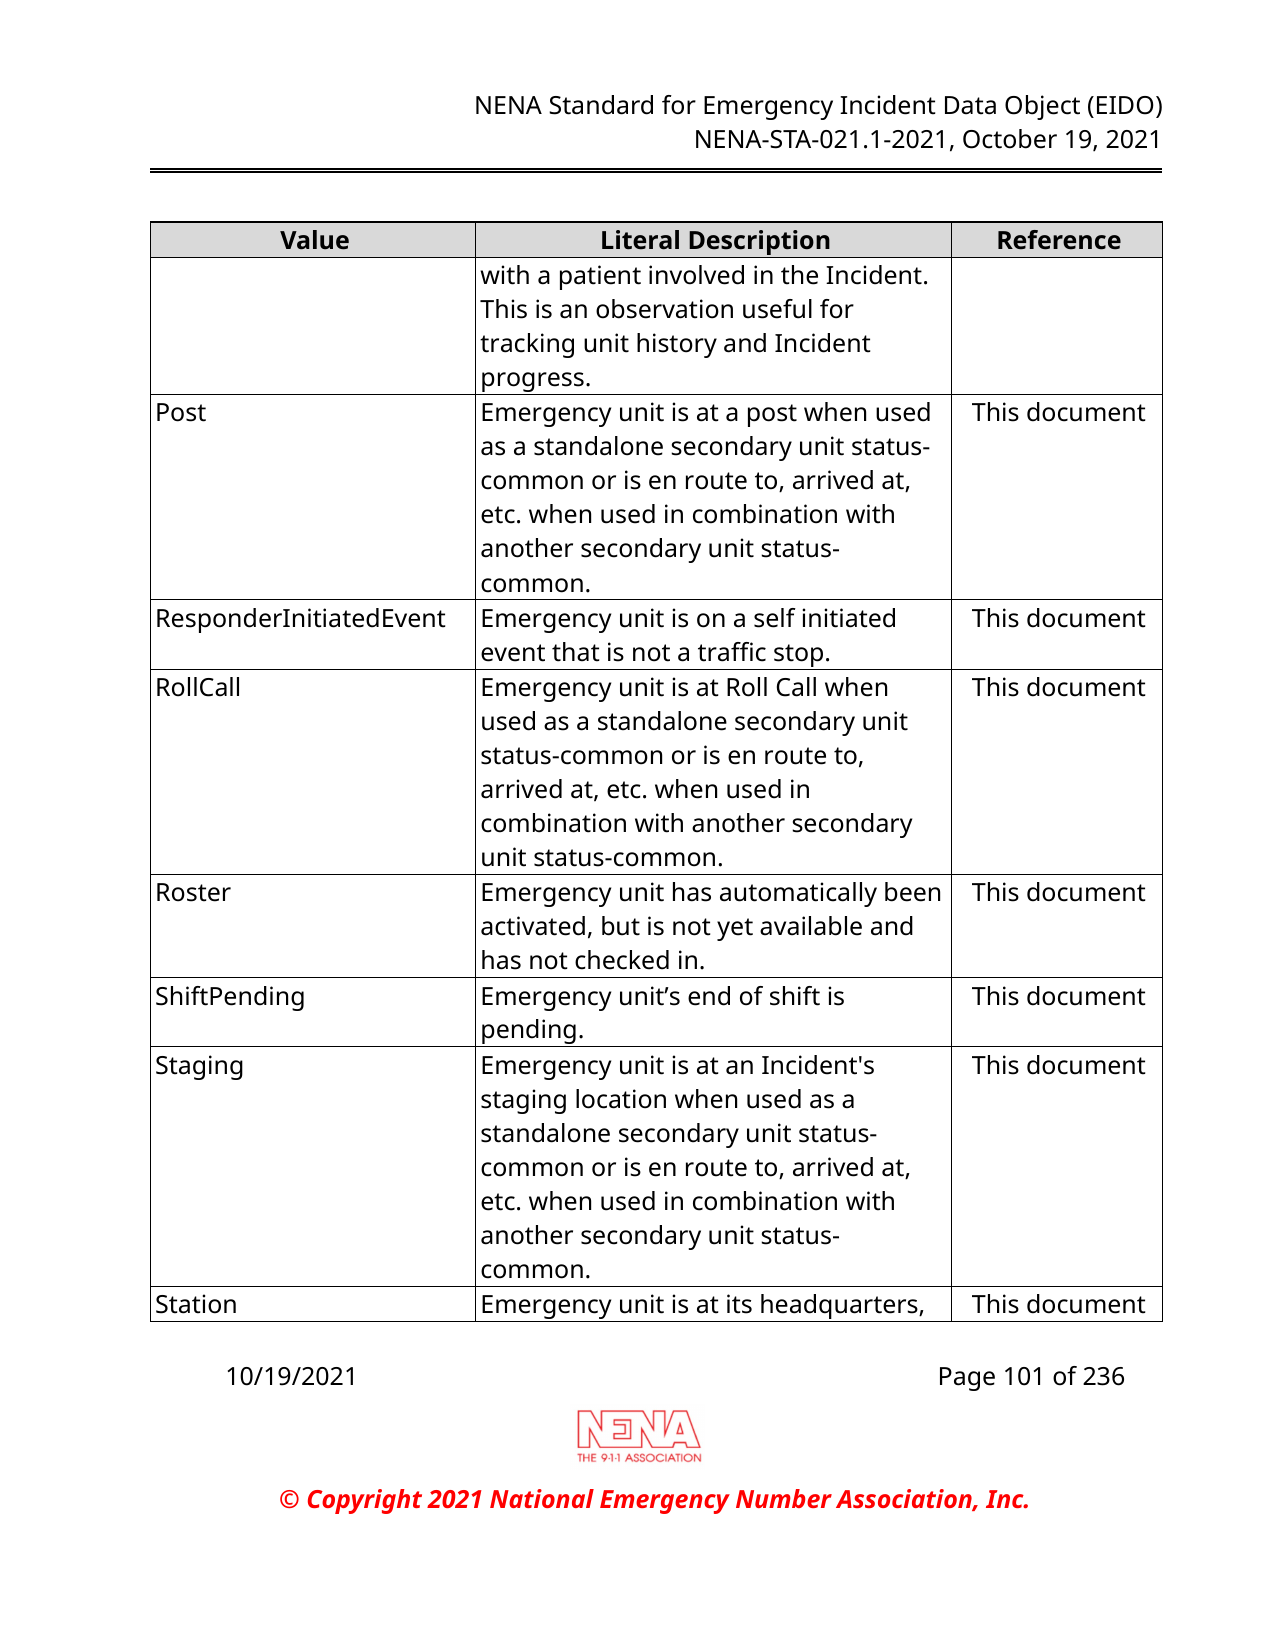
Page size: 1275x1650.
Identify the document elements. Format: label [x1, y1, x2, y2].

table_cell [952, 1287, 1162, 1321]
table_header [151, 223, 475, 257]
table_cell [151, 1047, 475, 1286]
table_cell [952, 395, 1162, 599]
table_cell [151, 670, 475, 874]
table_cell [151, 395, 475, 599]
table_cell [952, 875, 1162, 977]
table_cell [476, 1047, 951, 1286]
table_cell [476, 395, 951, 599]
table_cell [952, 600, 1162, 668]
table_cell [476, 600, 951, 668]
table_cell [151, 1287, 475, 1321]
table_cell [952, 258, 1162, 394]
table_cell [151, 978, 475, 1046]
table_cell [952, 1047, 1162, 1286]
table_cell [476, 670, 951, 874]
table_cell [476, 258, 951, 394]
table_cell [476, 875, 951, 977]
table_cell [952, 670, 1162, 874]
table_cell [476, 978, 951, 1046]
picture [569, 1404, 706, 1470]
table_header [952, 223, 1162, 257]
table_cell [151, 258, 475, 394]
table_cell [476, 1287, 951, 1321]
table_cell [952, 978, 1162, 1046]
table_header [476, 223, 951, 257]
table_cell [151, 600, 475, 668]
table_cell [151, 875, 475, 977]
